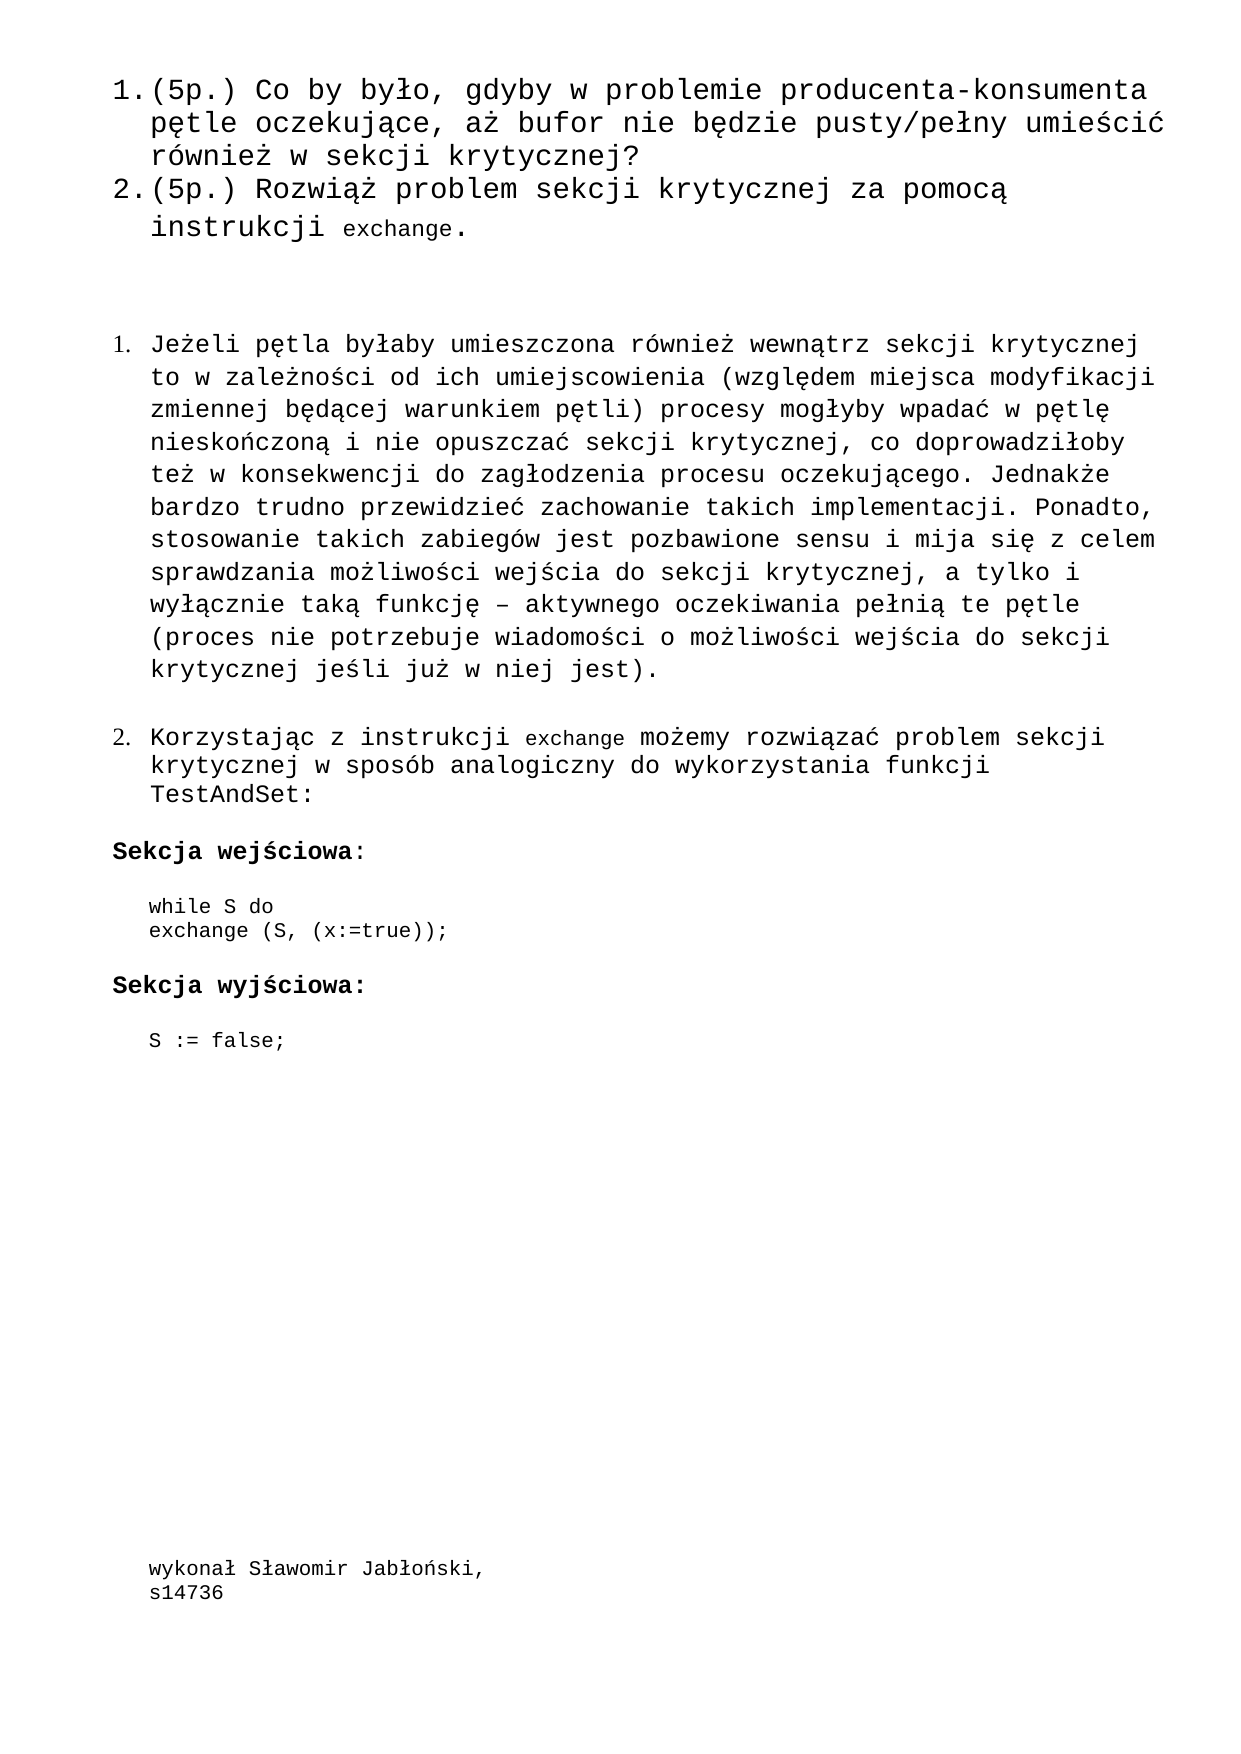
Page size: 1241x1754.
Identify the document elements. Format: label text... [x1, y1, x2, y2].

text exchange (S, (x:=true)); [112, 920, 1165, 943]
text Sekcja wyjściowa: [112, 973, 1165, 1001]
text s14736 [112, 1582, 1165, 1606]
list (5p.) Rozwiąż problem sekcji krytycznej za pomocą instrukcji exchange. [112, 174, 1165, 245]
text Sekcja wejściowa: [112, 839, 1165, 867]
text S := false; [112, 1030, 1165, 1054]
text while S do [112, 896, 1165, 920]
text wykonał Sławomir Jabłoński, [112, 1558, 1165, 1582]
list (5p.) Co by było, gdyby w problemie producenta-konsumenta pętle oczekujące, aż bufor nie będzie pusty/pełny umieścić również w sekcji krytycznej? [112, 75, 1165, 174]
list Korzystając z instrukcji exchange możemy rozwiązać problem sekcji krytycznej w sposób analogiczny do wykorzystania funkcji TestAndSet: [112, 722, 1165, 809]
list Jeżeli pętla byłaby umieszczona również wewnątrz sekcji krytycznej to w zależności od ich umiejscowienia (względem miejsca modyfikacji zmiennej będącej warunkiem pętli) procesy mogłyby wpadać w pętlę nieskończoną i nie opuszczać sekcji krytycznej, co doprowadziłoby też w konsekwencji do zagłodzenia procesu oczekującego. Jednakże bardzo trudno przewidzieć zachowanie takich implementacji. Ponadto, stosowanie takich zabiegów jest pozbawione sensu i mija się z celem sprawdzania możliwości wejścia do sekcji krytycznej, a tylko i wyłącznie taką funkcję – aktywnego oczekiwania pełnią te pętle (proces nie potrzebuje wiadomości o możliwości wejścia do sekcji krytycznej jeśli już w niej jest). [112, 329, 1165, 685]
